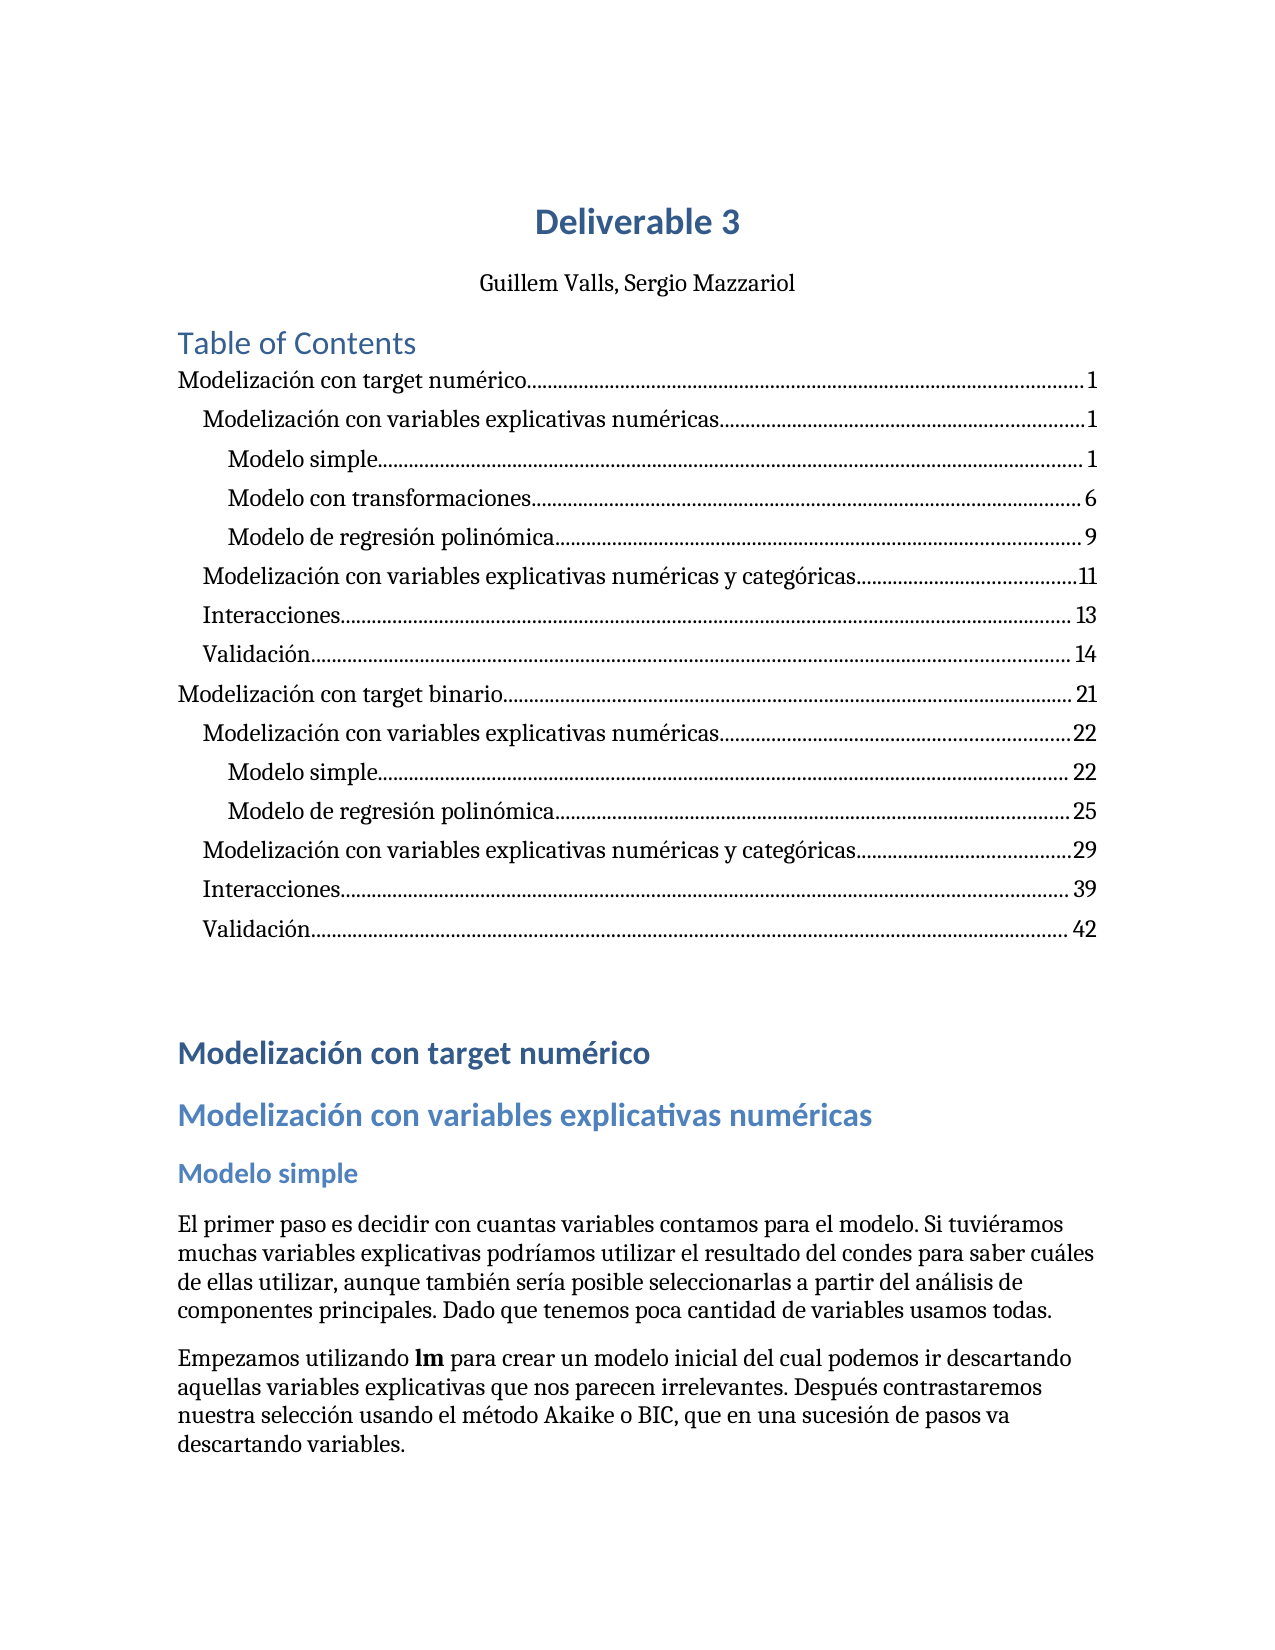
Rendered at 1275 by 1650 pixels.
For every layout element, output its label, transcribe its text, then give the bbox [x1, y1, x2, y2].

text El primer paso es decidir con cuantas variables contamos para el modelo. Si tuviéramos muchas variables explicativas podríamos utilizar el resultado del condes para saber cuáles de ellas utilizar, aunque también sería posible seleccionarlas a partir del análisis de componentes principales. Dado que tenemos poca cantidad de variables usamos todas. [177, 1210, 1098, 1325]
text Guillem Valls, Sergio Mazzariol [177, 268, 1098, 297]
subtitle Modelización con variables explicativas numéricas [177, 1094, 1098, 1135]
subtitle Modelización con target numérico [177, 1032, 1098, 1073]
title Deliverable 3 [177, 198, 1098, 243]
text Empezamos utilizando lm para crear un modelo inicial del cual podemos ir descartando aquellas variables explicativas que nos parecen irrelevantes. Después contrastaremos nuestra selección usando el método Akaike o BIC, que en una sucesión de pasos va descartando variables. [177, 1344, 1098, 1459]
subtitle Modelo simple [177, 1156, 1098, 1191]
